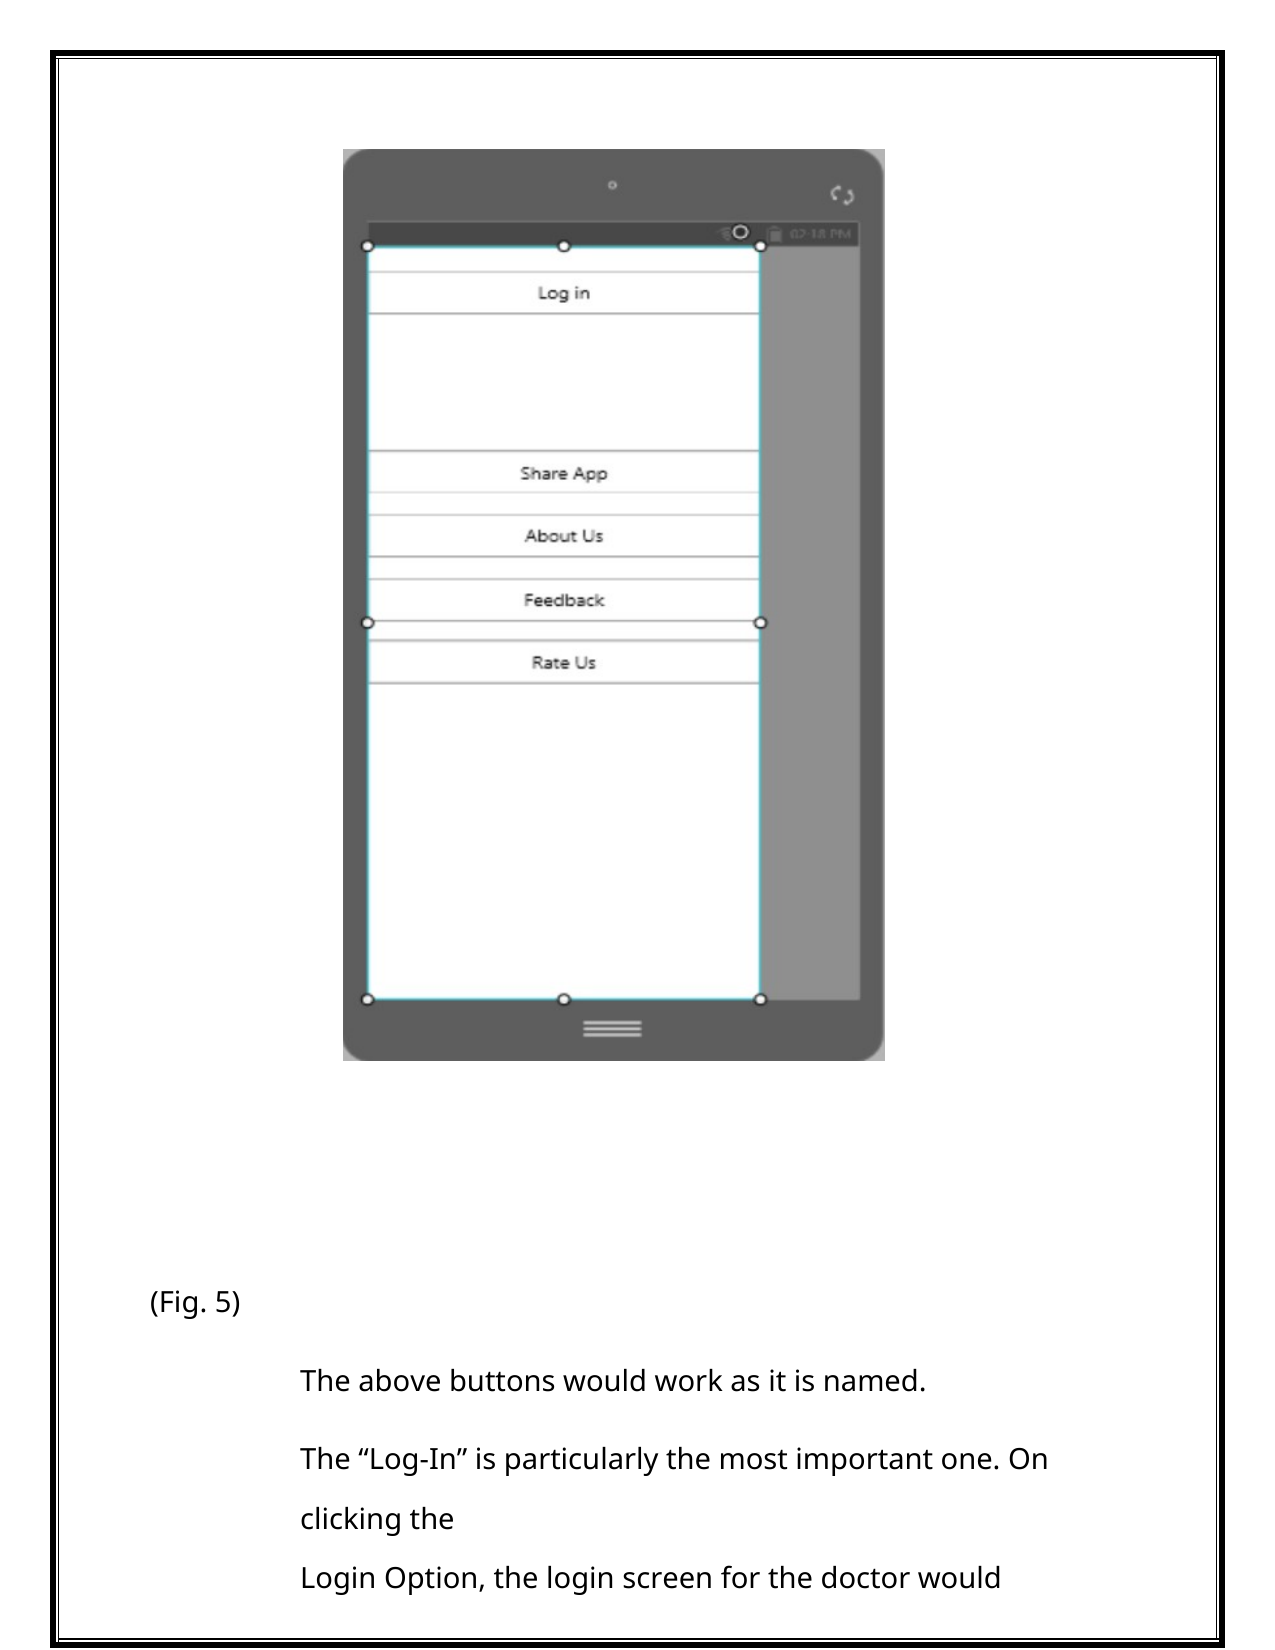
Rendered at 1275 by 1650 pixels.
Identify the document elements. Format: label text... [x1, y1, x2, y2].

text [300, 1438, 1104, 1597]
text The above buttons would work as it is named. [300, 1360, 1125, 1399]
text (Fig. 5) [150, 1282, 1125, 1321]
picture [343, 149, 885, 1061]
